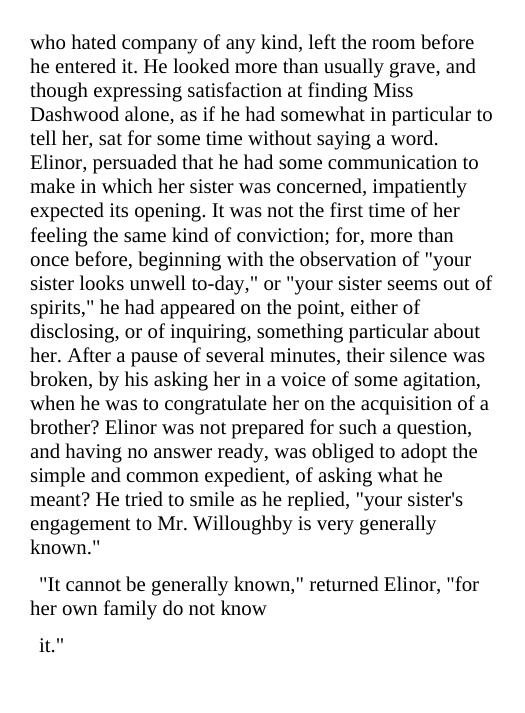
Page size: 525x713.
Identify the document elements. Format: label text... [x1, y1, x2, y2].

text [30, 30, 495, 559]
text it." [30, 632, 495, 657]
text "It cannot be generally known," returned Elinor, "for her own family do not know [30, 572, 495, 620]
